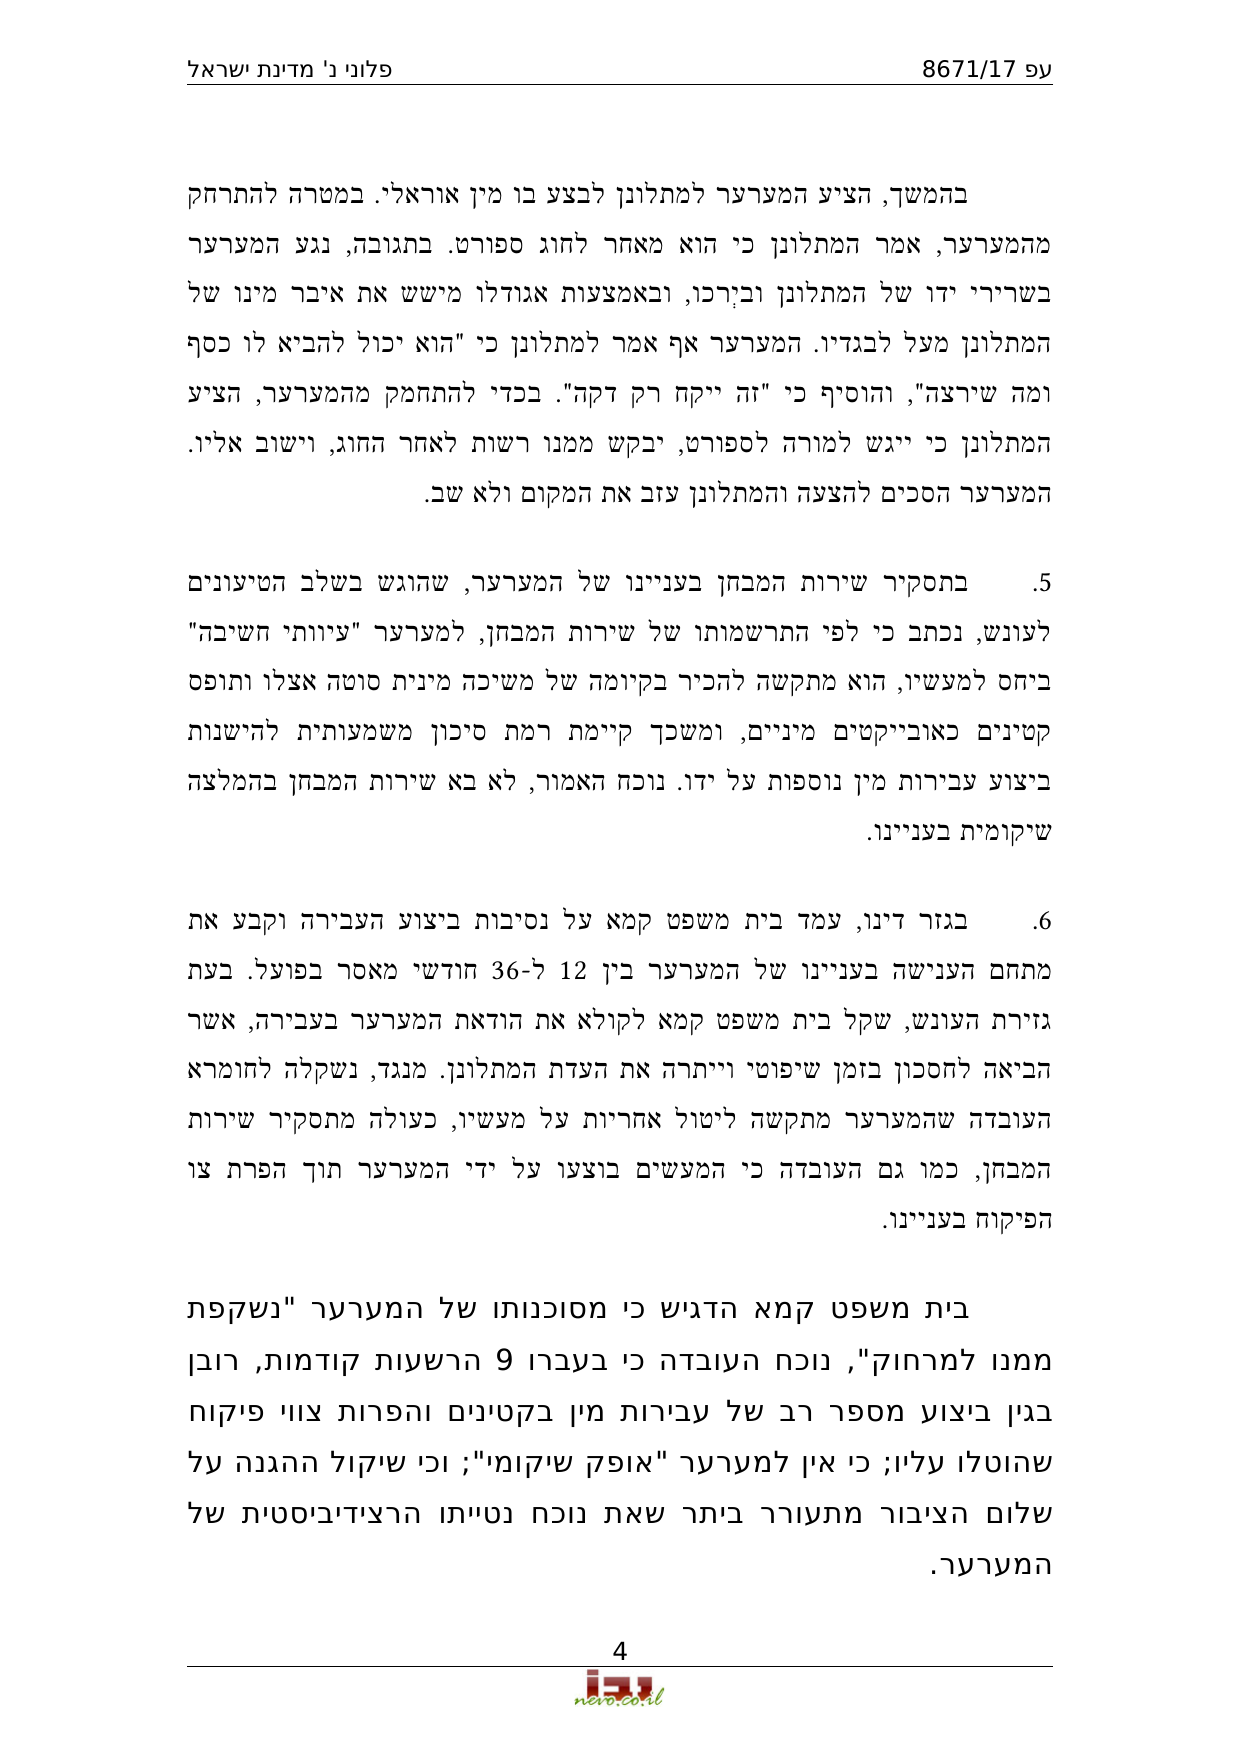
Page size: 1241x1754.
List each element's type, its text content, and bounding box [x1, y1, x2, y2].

list בהמשך, הציע המערער למתלונן לבצע בו מין אוראלי. במטרה להתרחק מהמערער, אמר המתלונן כי הוא מאחר לחוג ספורט. בתגובה, נגע המערער בשרירי ידו של המתלונן וביְרכו, ובאמצעות אגודלו מישש את איבר מינו של המתלונן מעל לבגדיו. המערער אף אמר למתלונן כי "הוא יכול להביא לו כסף ומה שירצה", והוסיף כי "זה ייקח רק דקה". בכדי להתחמק מהמערער, הציע המתלונן כי ייגש למורה לספורט, יבקש ממנו רשות לאחר החוג, וישוב אליו. המערער הסכים להצעה והמתלונן עזב את המקום ולא שב. [187, 177, 1053, 509]
picture [574, 1669, 666, 1707]
list בגזר דינו, עמד בית משפט קמא על נסיבות ביצוע העבירה וקבע את מתחם הענישה בעניינו של המערער בין 12 ל-36 חודשי מאסר בפועל. בעת גזירת העונש, שקל בית משפט קמא לקולא את הודאת המערער בעבירה, אשר הביאה לחסכון בזמן שיפוטי וייתרה את העדת המתלונן. מנגד, נשקלה לחומרא העובדה שהמערער מתקשה ליטול אחריות על מעשיו, כעולה מתסקיר שירות המבחן, כמו גם העובדה כי המעשים בוצעו על ידי המערער תוך הפרת צו הפיקוח בעניינו. [187, 903, 1053, 1235]
list בתסקיר שירות המבחן בעניינו של המערער, שהוגש בשלב הטיעונים לעונש, נכתב כי לפי התרשמותו של שירות המבחן, למערער "עיוותי חשיבה" ביחס למעשיו, הוא מתקשה להכיר בקיומה של משיכה מינית סוטה אצלו ותופס קטינים כאובייקטים מיניים, ומשכך קיימת רמת סיכון משמעותית להישנות ביצוע עבירות מין נוספות על ידו. נוכח האמור, לא בא שירות המבחן בהמלצה שיקומית בעניינו. [187, 565, 1053, 847]
text בית משפט קמא הדגיש כי מסוכנותו של המערער "נשקפת ממנו למרחוק", נוכח העובדה כי בעברו 9 הרשעות קודמות, רובן בגין ביצוע מספר רב של עבירות מין בקטינים והפרות צווי פיקוח שהוטלו עליו; כי אין למערער "אופק שיקומי"; וכי שיקול ההגנה על שלום הציבור מתעורר ביתר שאת נוכח נטייתו הרצידיביסטית של המערער. [187, 1291, 1053, 1582]
